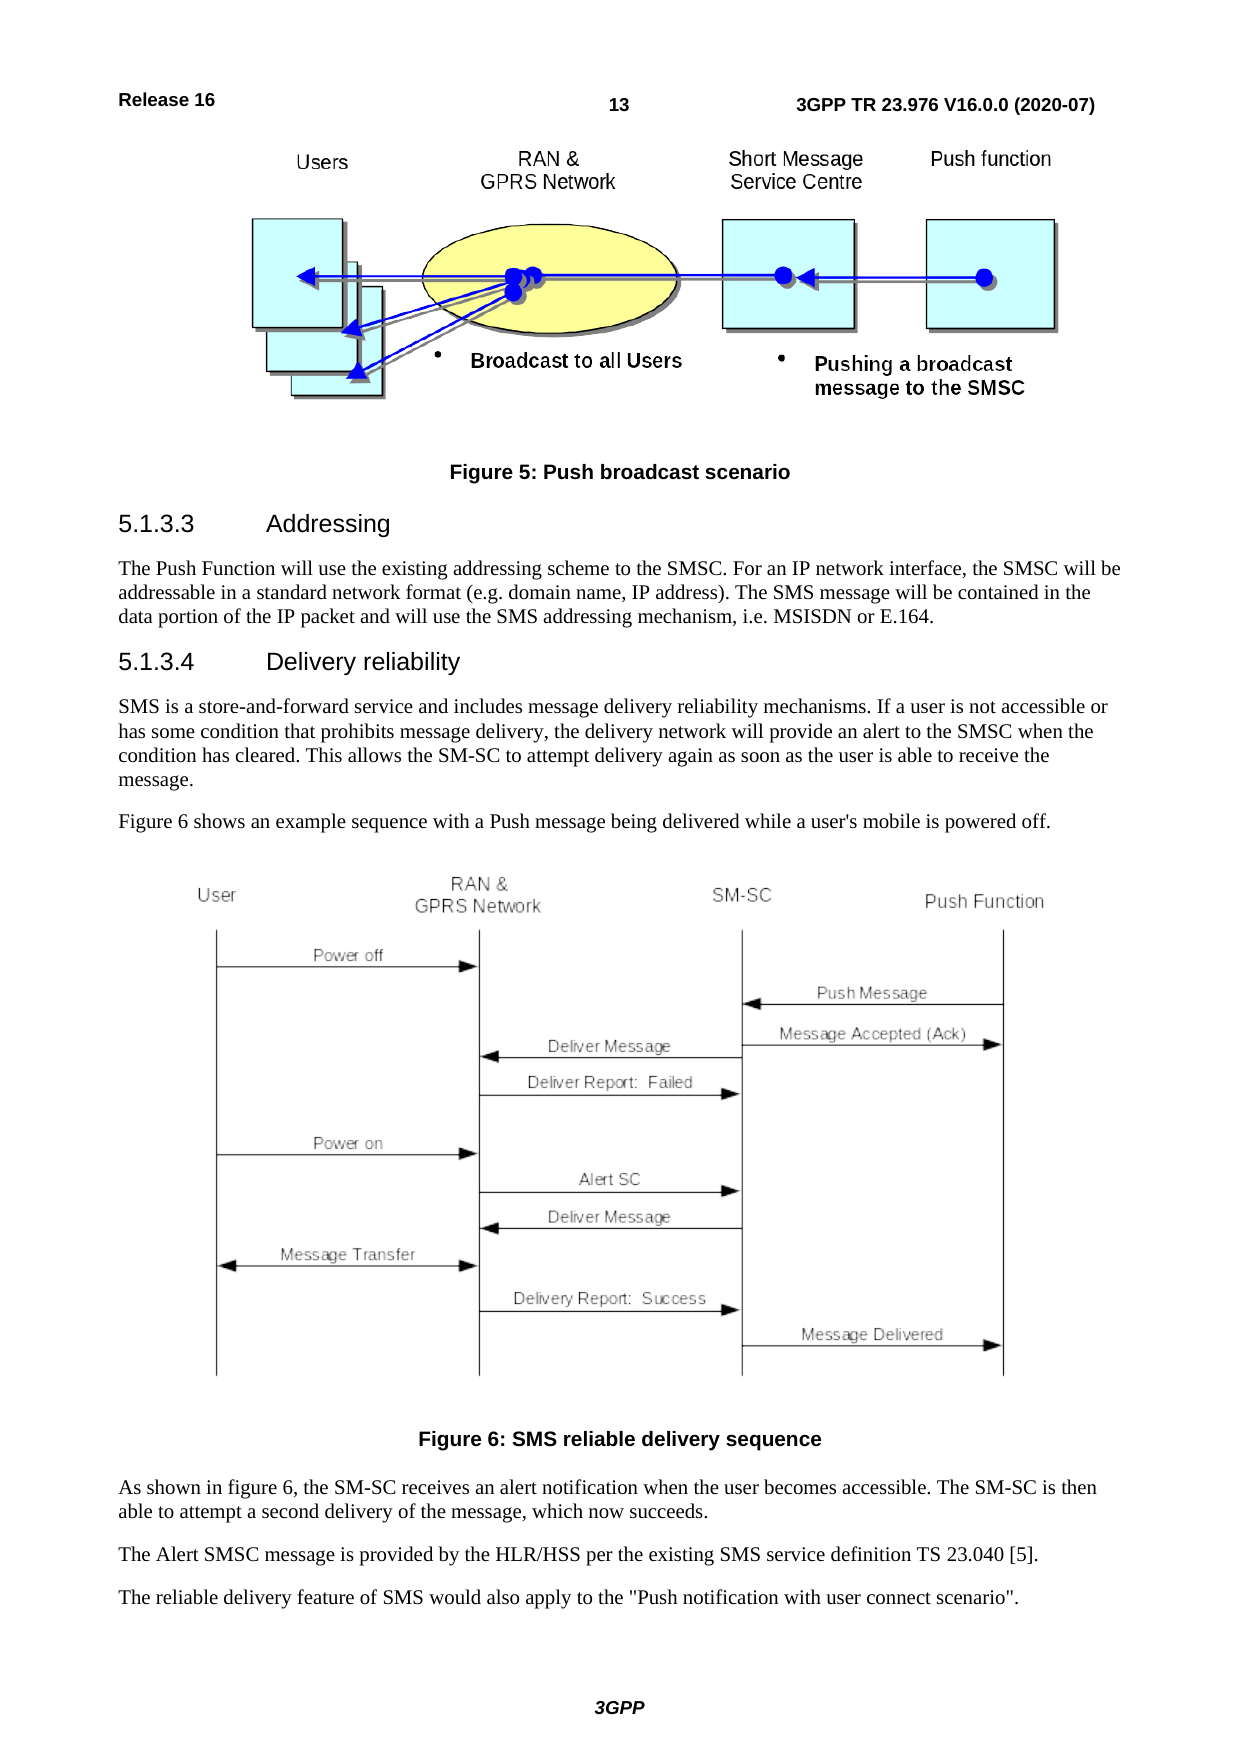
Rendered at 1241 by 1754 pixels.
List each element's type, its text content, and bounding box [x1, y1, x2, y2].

text SMS is a store-and-forward service and includes message delivery reliability mechanisms. If a user is not accessible or has some condition that prohibits message delivery, the delivery network will provide an alert to the SMSC when the condition has cleared. This allows the SM-SC to attempt delivery again as soon as the user is able to receive the message. [118, 694, 1122, 791]
subtitle 5.1.3.4 Delivery reliability [118, 647, 1122, 676]
text Figure 5: Push broadcast scenario [118, 459, 1122, 483]
text The reliable delivery feature of SMS would also apply to the "Push notification with user connect scenario". [118, 1585, 1122, 1609]
text As shown in figure 6, the SM-SC receives an alert notification when the user becomes accessible. The SM-SC is then able to attempt a second delivery of the message, which now succeeds. [118, 1475, 1122, 1523]
text Figure 6 shows an example sequence with a Push message being delivered while a user's mobile is powered off. [118, 809, 1122, 833]
subtitle 5.1.3.3 Addressing [118, 508, 1122, 537]
text The Alert SMSC message is provided by the HLR/HSS per the existing SMS service definition TS 23.040 [5]. [118, 1542, 1122, 1566]
text The Push Function will use the existing addressing scheme to the SMSC. For an IP network interface, the SMSC will be addressable in a standard network format (e.g. domain name, IP address). The SMS message will be contained in the data portion of the IP packet and will use the SMS addressing mechanism, i.e. MSISDN or E.164. [118, 556, 1122, 628]
text Figure 6: SMS reliable delivery sequence [118, 1426, 1122, 1450]
